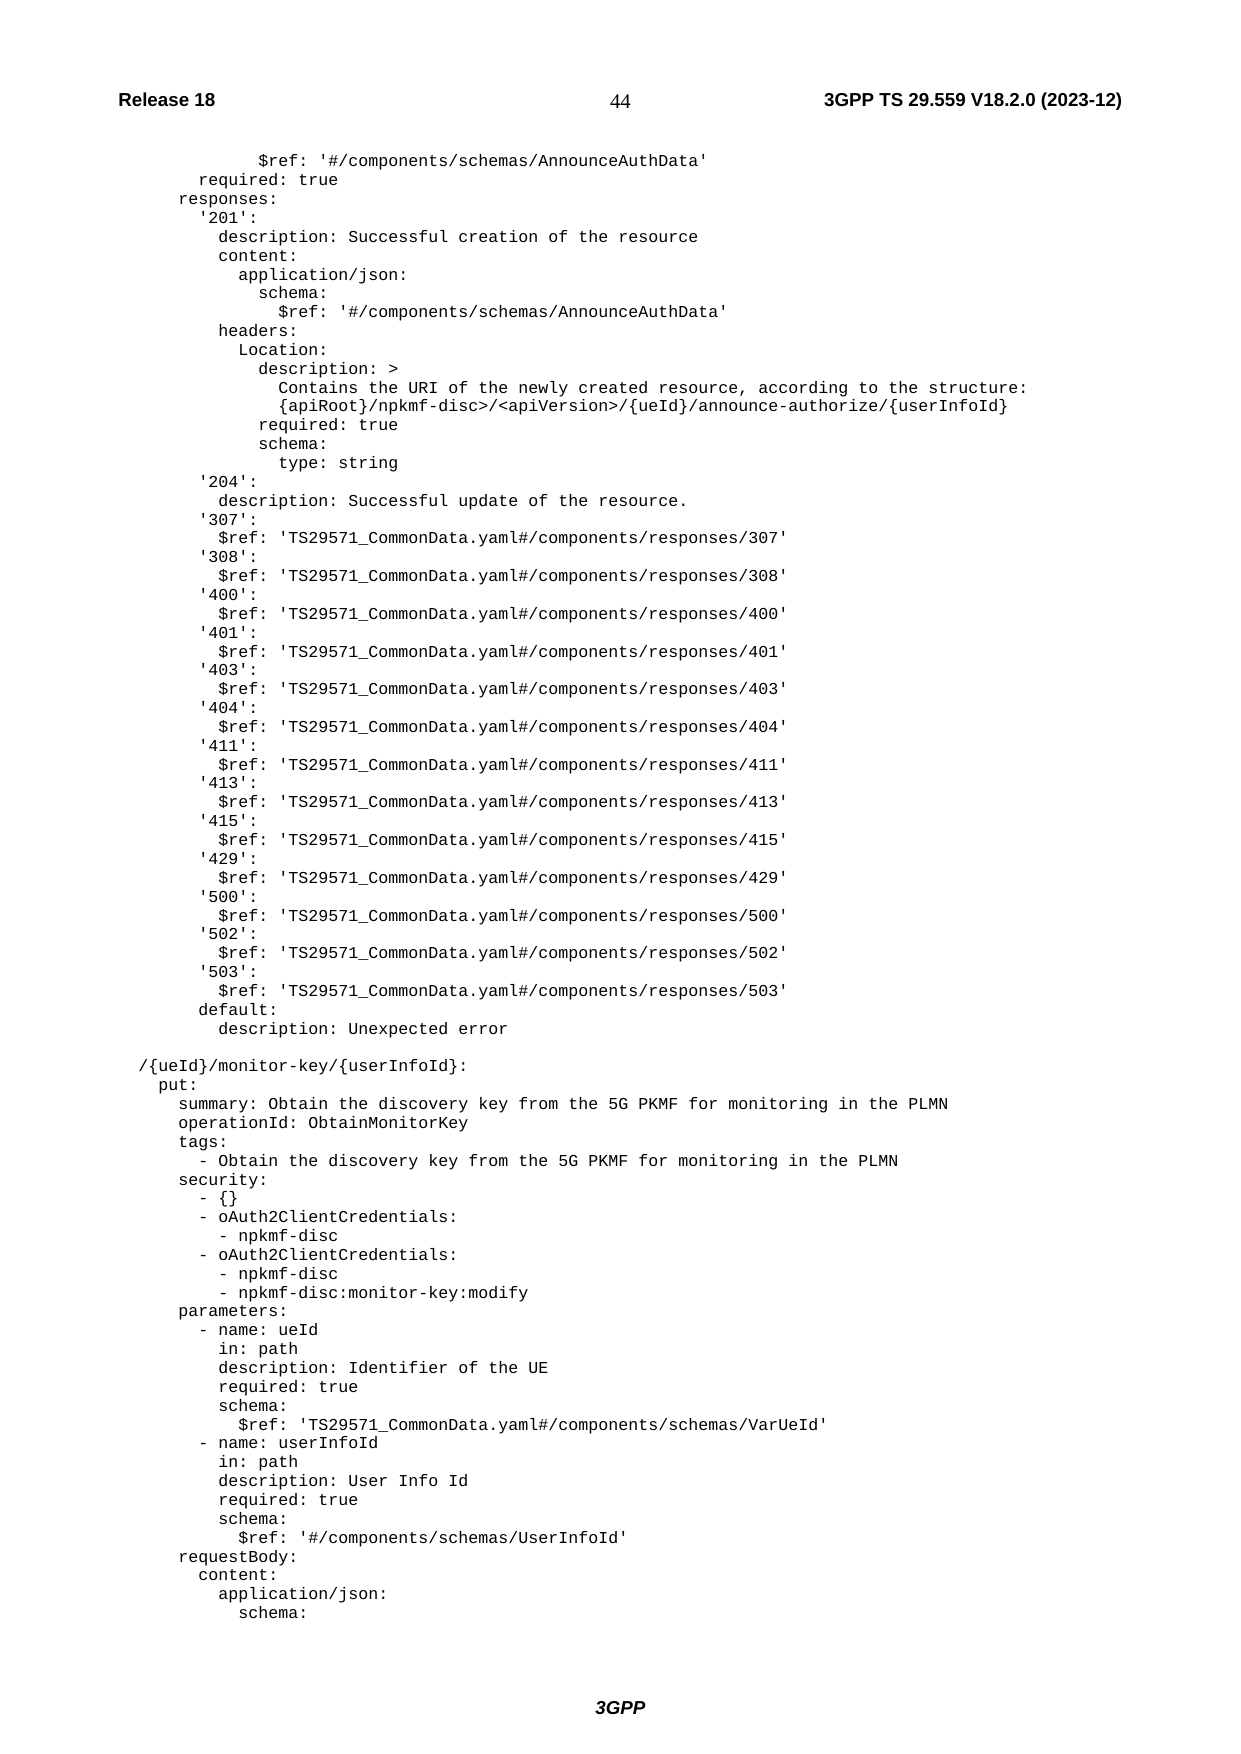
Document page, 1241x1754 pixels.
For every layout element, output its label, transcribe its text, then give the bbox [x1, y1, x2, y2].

text put: [118, 1077, 1122, 1096]
text $ref: 'TS29571_CommonData.yaml#/components/responses/411' [118, 756, 1122, 775]
text $ref: 'TS29571_CommonData.yaml#/components/responses/307' [118, 530, 1122, 549]
text $ref: '#/components/schemas/AnnounceAuthData' [118, 153, 1122, 172]
text '500': [118, 888, 1122, 907]
text responses: [118, 191, 1122, 209]
text '502': [118, 926, 1122, 945]
text required: true [118, 1378, 1122, 1397]
text - npkmf-disc [118, 1228, 1122, 1246]
text - npkmf-disc [118, 1265, 1122, 1284]
text '413': [118, 775, 1122, 794]
text $ref: 'TS29571_CommonData.yaml#/components/responses/413' [118, 794, 1122, 813]
text required: true [118, 417, 1122, 436]
text description: Successful creation of the resource [118, 228, 1122, 247]
text $ref: 'TS29571_CommonData.yaml#/components/responses/403' [118, 681, 1122, 700]
text $ref: 'TS29571_CommonData.yaml#/components/responses/404' [118, 718, 1122, 737]
text - Obtain the discovery key from the 5G PKMF for monitoring in the PLMN [118, 1152, 1122, 1171]
text content: [118, 1567, 1122, 1586]
text '401': [118, 624, 1122, 643]
text requestBody: [118, 1548, 1122, 1567]
text $ref: 'TS29571_CommonData.yaml#/components/responses/308' [118, 568, 1122, 587]
text - name: userInfoId [118, 1435, 1122, 1454]
text '400': [118, 587, 1122, 605]
text $ref: '#/components/schemas/UserInfoId' [118, 1529, 1122, 1548]
text in: path [118, 1454, 1122, 1473]
text $ref: 'TS29571_CommonData.yaml#/components/responses/401' [118, 643, 1122, 662]
text content: [118, 247, 1122, 266]
text - name: ueId [118, 1322, 1122, 1341]
text application/json: [118, 1586, 1122, 1605]
text schema: [118, 1397, 1122, 1416]
text '415': [118, 813, 1122, 832]
text $ref: '#/components/schemas/AnnounceAuthData' [118, 304, 1122, 323]
text '429': [118, 851, 1122, 869]
text $ref: 'TS29571_CommonData.yaml#/components/responses/400' [118, 605, 1122, 624]
text Contains the URI of the newly created resource, according to the structure: [118, 379, 1122, 398]
text '204': [118, 473, 1122, 492]
text schema: [118, 285, 1122, 304]
text description: Successful update of the resource. [118, 492, 1122, 511]
text {apiRoot}/npkmf-disc>/<apiVersion>/{ueId}/announce-authorize/{userInfoId} [118, 398, 1122, 417]
text default: [118, 1001, 1122, 1020]
text description: User Info Id [118, 1473, 1122, 1492]
text $ref: 'TS29571_CommonData.yaml#/components/responses/502' [118, 945, 1122, 964]
text '411': [118, 737, 1122, 756]
text tags: [118, 1133, 1122, 1152]
text Location: [118, 341, 1122, 360]
text security: [118, 1171, 1122, 1190]
text $ref: 'TS29571_CommonData.yaml#/components/responses/500' [118, 907, 1122, 926]
text '308': [118, 549, 1122, 568]
text description: Unexpected error [118, 1020, 1122, 1039]
text $ref: 'TS29571_CommonData.yaml#/components/responses/429' [118, 869, 1122, 888]
text $ref: 'TS29571_CommonData.yaml#/components/schemas/VarUeId' [118, 1416, 1122, 1435]
text '404': [118, 700, 1122, 718]
text '201': [118, 209, 1122, 228]
text summary: Obtain the discovery key from the 5G PKMF for monitoring in the PLMN [118, 1096, 1122, 1114]
text '307': [118, 511, 1122, 530]
text operationId: ObtainMonitorKey [118, 1114, 1122, 1133]
text - oAuth2ClientCredentials: [118, 1209, 1122, 1228]
text - {} [118, 1190, 1122, 1209]
text required: true [118, 1492, 1122, 1510]
text schema: [118, 436, 1122, 454]
text $ref: 'TS29571_CommonData.yaml#/components/responses/415' [118, 832, 1122, 851]
text required: true [118, 172, 1122, 191]
text application/json: [118, 266, 1122, 285]
text /{ueId}/monitor-key/{userInfoId}: [118, 1058, 1122, 1077]
text - npkmf-disc:monitor-key:modify [118, 1284, 1122, 1303]
text parameters: [118, 1303, 1122, 1322]
text description: Identifier of the UE [118, 1359, 1122, 1378]
text - oAuth2ClientCredentials: [118, 1246, 1122, 1265]
text '503': [118, 964, 1122, 982]
text $ref: 'TS29571_CommonData.yaml#/components/responses/503' [118, 982, 1122, 1001]
text in: path [118, 1341, 1122, 1359]
text description: > [118, 360, 1122, 379]
text schema: [118, 1605, 1122, 1623]
text headers: [118, 323, 1122, 341]
text type: string [118, 454, 1122, 473]
text '403': [118, 662, 1122, 681]
text schema: [118, 1510, 1122, 1529]
